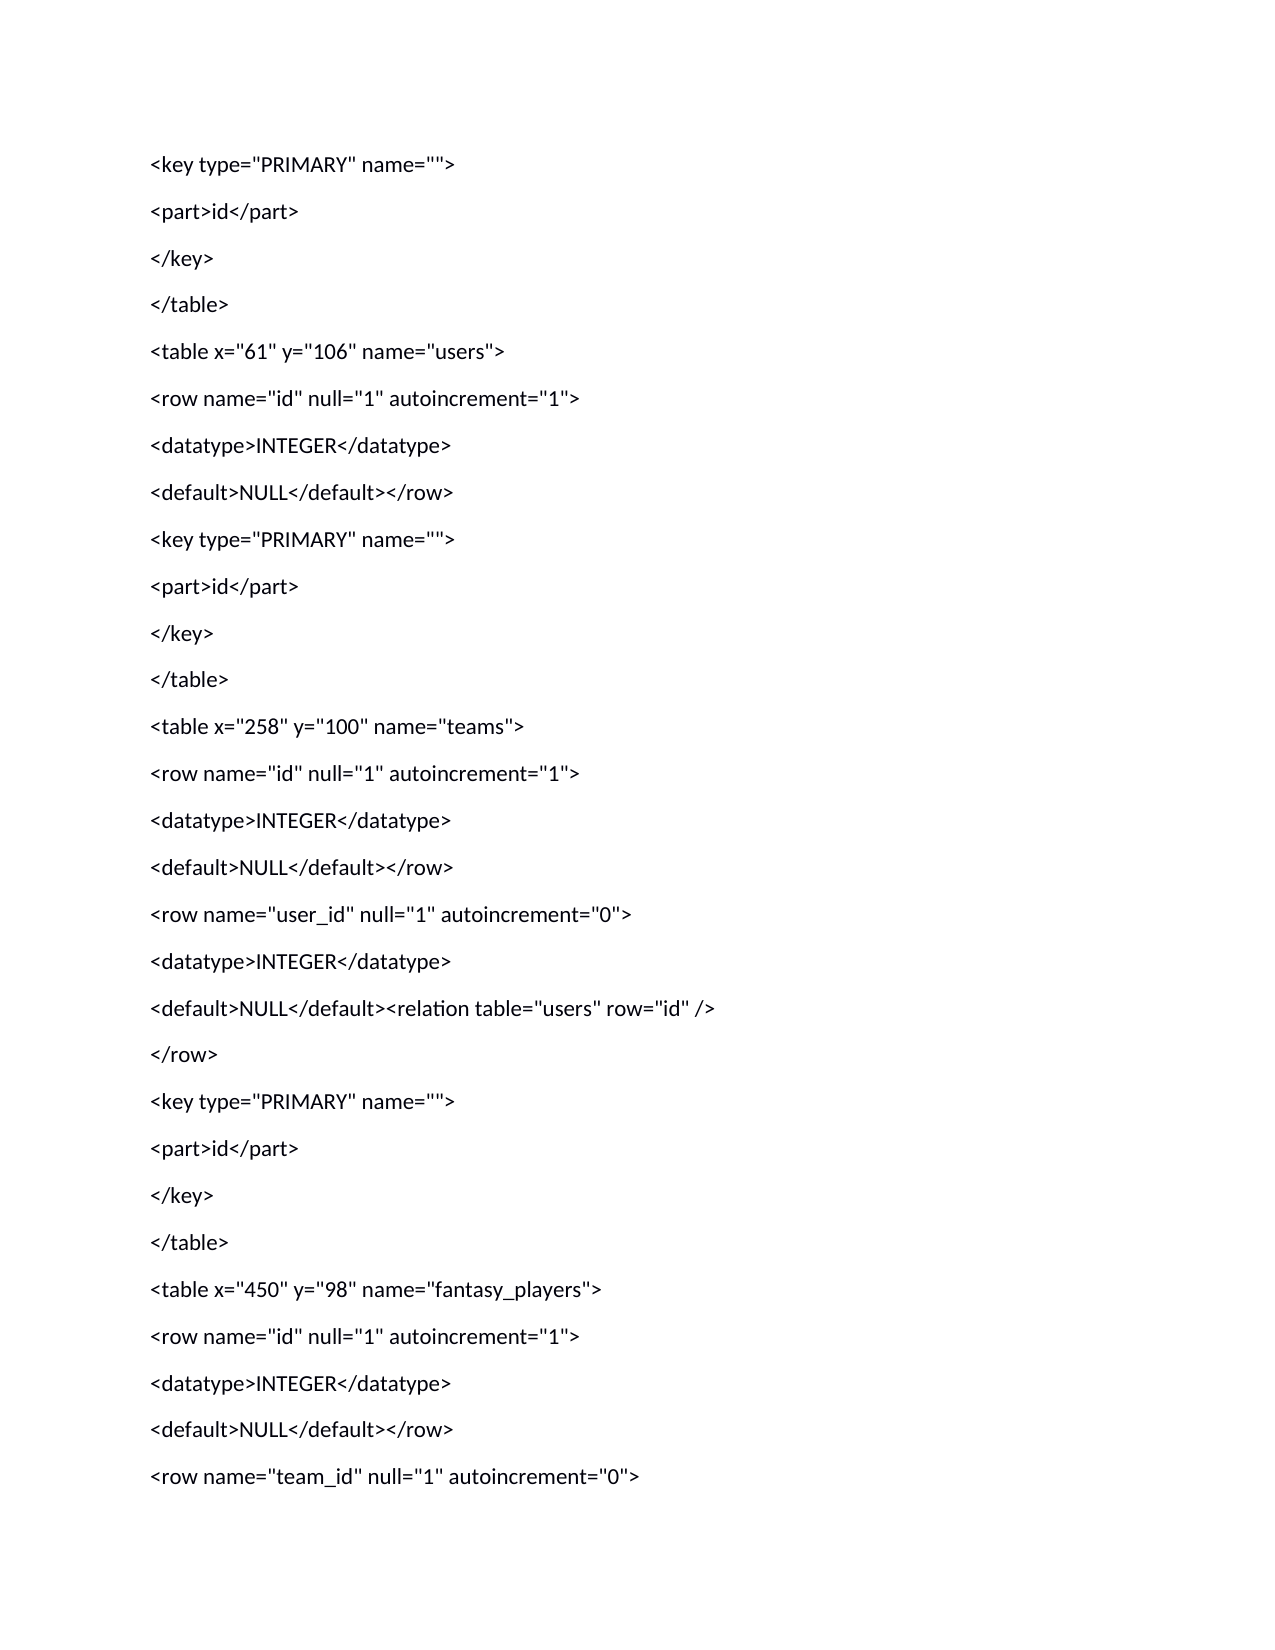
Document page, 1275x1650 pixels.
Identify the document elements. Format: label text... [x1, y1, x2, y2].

text <part>id</part> [150, 1134, 1125, 1162]
text <row name="id" null="1" autoincrement="1"> [150, 759, 1125, 787]
text </table> [150, 1228, 1125, 1256]
text <row name="team_id" null="1" autoincrement="0"> [150, 1462, 1125, 1491]
text <datatype>INTEGER</datatype> [150, 431, 1125, 459]
text <table x="450" y="98" name="fantasy_players"> [150, 1275, 1125, 1303]
text <row name="id" null="1" autoincrement="1"> [150, 1322, 1125, 1350]
text </key> [150, 619, 1125, 647]
text <table x="61" y="106" name="users"> [150, 337, 1125, 366]
text </row> [150, 1041, 1125, 1069]
text <default>NULL</default><relation table="users" row="id" /> [150, 994, 1125, 1022]
text </key> [150, 244, 1125, 272]
text </table> [150, 291, 1125, 319]
text <datatype>INTEGER</datatype> [150, 947, 1125, 975]
text <part>id</part> [150, 572, 1125, 600]
text <row name="id" null="1" autoincrement="1"> [150, 384, 1125, 412]
text </key> [150, 1181, 1125, 1209]
text <datatype>INTEGER</datatype> [150, 1369, 1125, 1397]
text <default>NULL</default></row> [150, 1416, 1125, 1444]
text </table> [150, 666, 1125, 694]
text <table x="258" y="100" name="teams"> [150, 712, 1125, 741]
text <key type="PRIMARY" name=""> [150, 150, 1125, 178]
text <key type="PRIMARY" name=""> [150, 525, 1125, 553]
text <default>NULL</default></row> [150, 853, 1125, 881]
text <default>NULL</default></row> [150, 478, 1125, 506]
text <row name="user_id" null="1" autoincrement="0"> [150, 900, 1125, 928]
text <key type="PRIMARY" name=""> [150, 1087, 1125, 1116]
text <datatype>INTEGER</datatype> [150, 806, 1125, 834]
text <part>id</part> [150, 197, 1125, 225]
